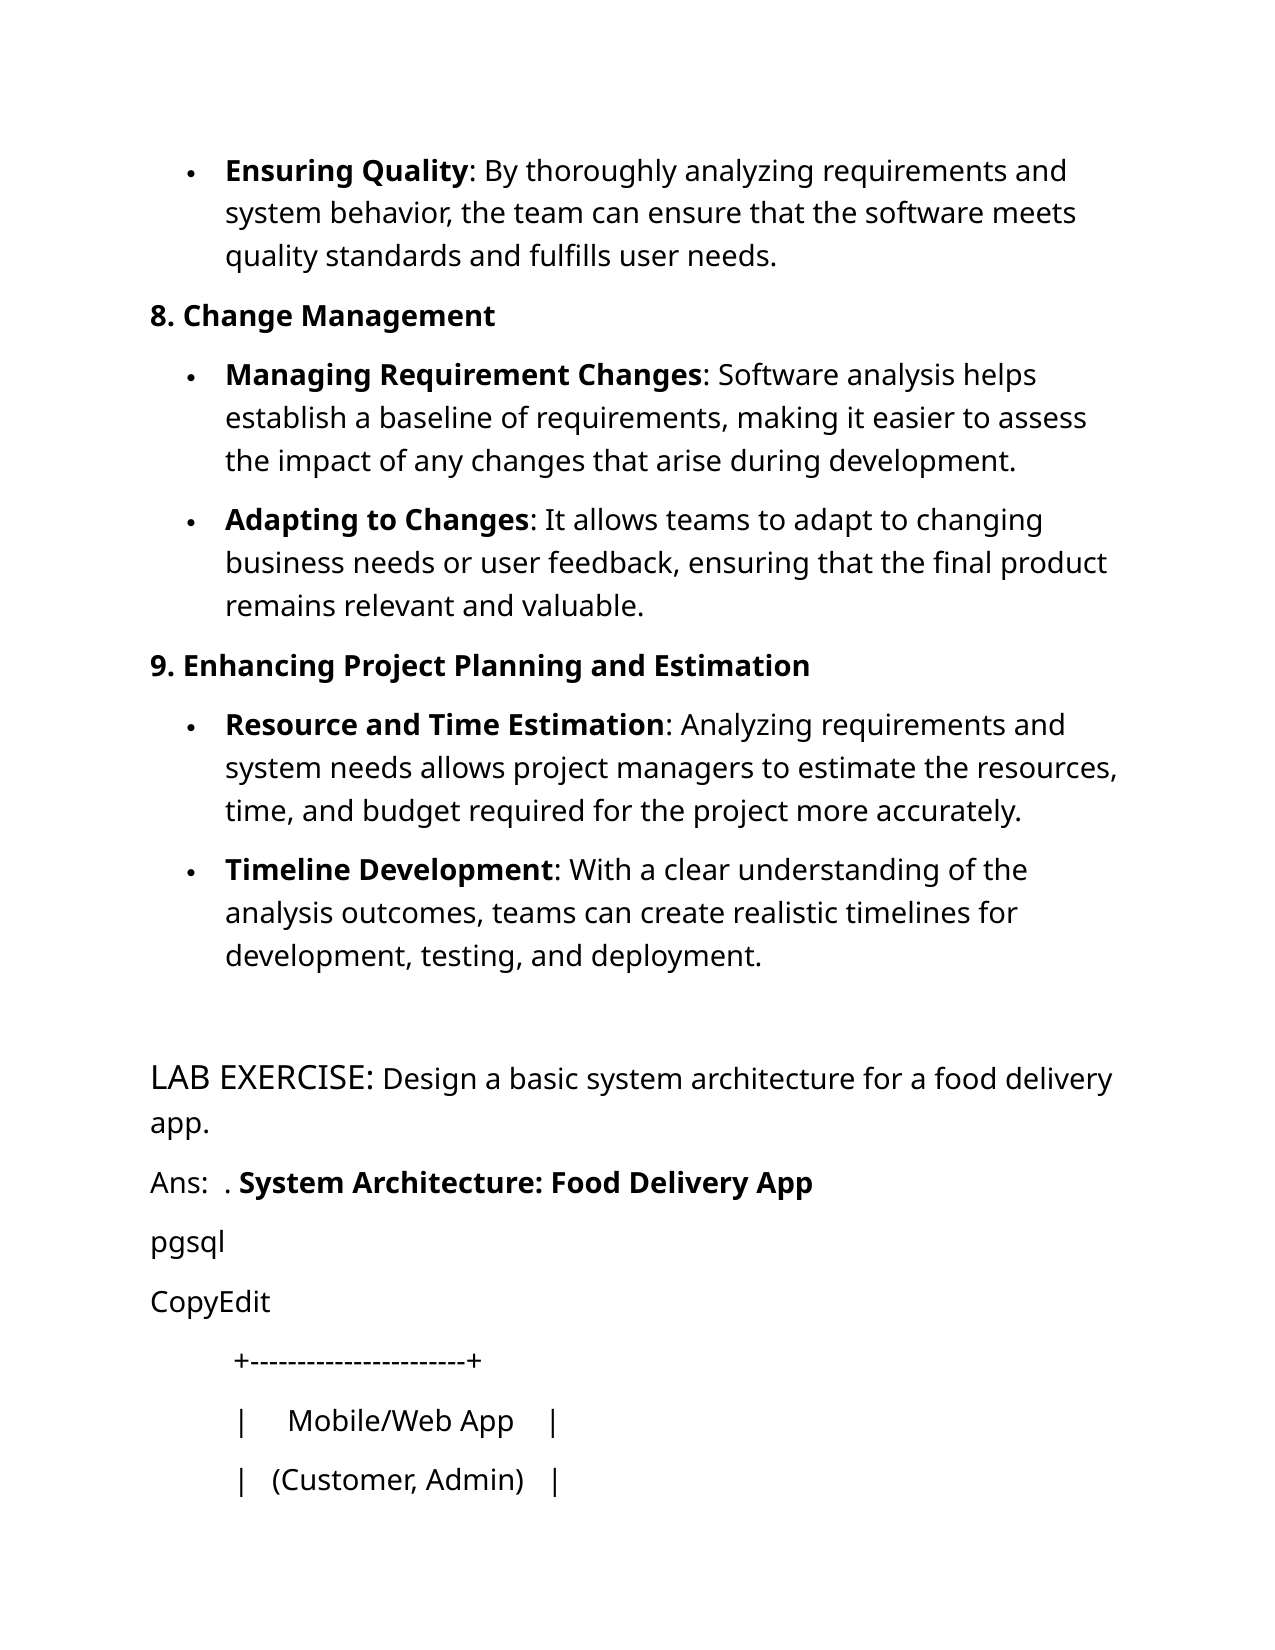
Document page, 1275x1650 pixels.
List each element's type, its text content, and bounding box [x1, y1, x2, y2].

text 9. Enhancing Project Planning and Estimation [150, 645, 1125, 684]
list Ensuring Quality: By thoroughly analyzing requirements and system behavior, the team can ensure that the software meets quality standards and fulfills user needs. [187, 150, 1125, 275]
list Managing Requirement Changes: Software analysis helps establish a baseline of requirements, making it easier to assess the impact of any changes that arise during development. [187, 354, 1125, 480]
list Adapting to Changes: It allows teams to adapt to changing business needs or user feedback, ensuring that the final product remains relevant and valuable. [187, 500, 1125, 625]
text | (Customer, Admin) | [150, 1459, 1125, 1499]
list Resource and Time Estimation: Analyzing requirements and system needs allows project managers to estimate the resources, time, and budget required for the project more accurately. [187, 704, 1125, 829]
text 8. Change Management [150, 295, 1125, 335]
text Ans: . System Architecture: Food Delivery App [150, 1162, 1125, 1202]
list Timeline Development: With a clear understanding of the analysis outcomes, teams can create realistic timelines for development, testing, and deployment. [187, 849, 1125, 975]
text pgsql [150, 1221, 1125, 1261]
text +-----------------------+ [150, 1340, 1125, 1380]
text LAB EXERCISE: Design a basic system architecture for a food delivery app. [150, 1054, 1125, 1142]
text CopyEdit [150, 1281, 1125, 1321]
text | Mobile/Web App | [150, 1400, 1125, 1439]
